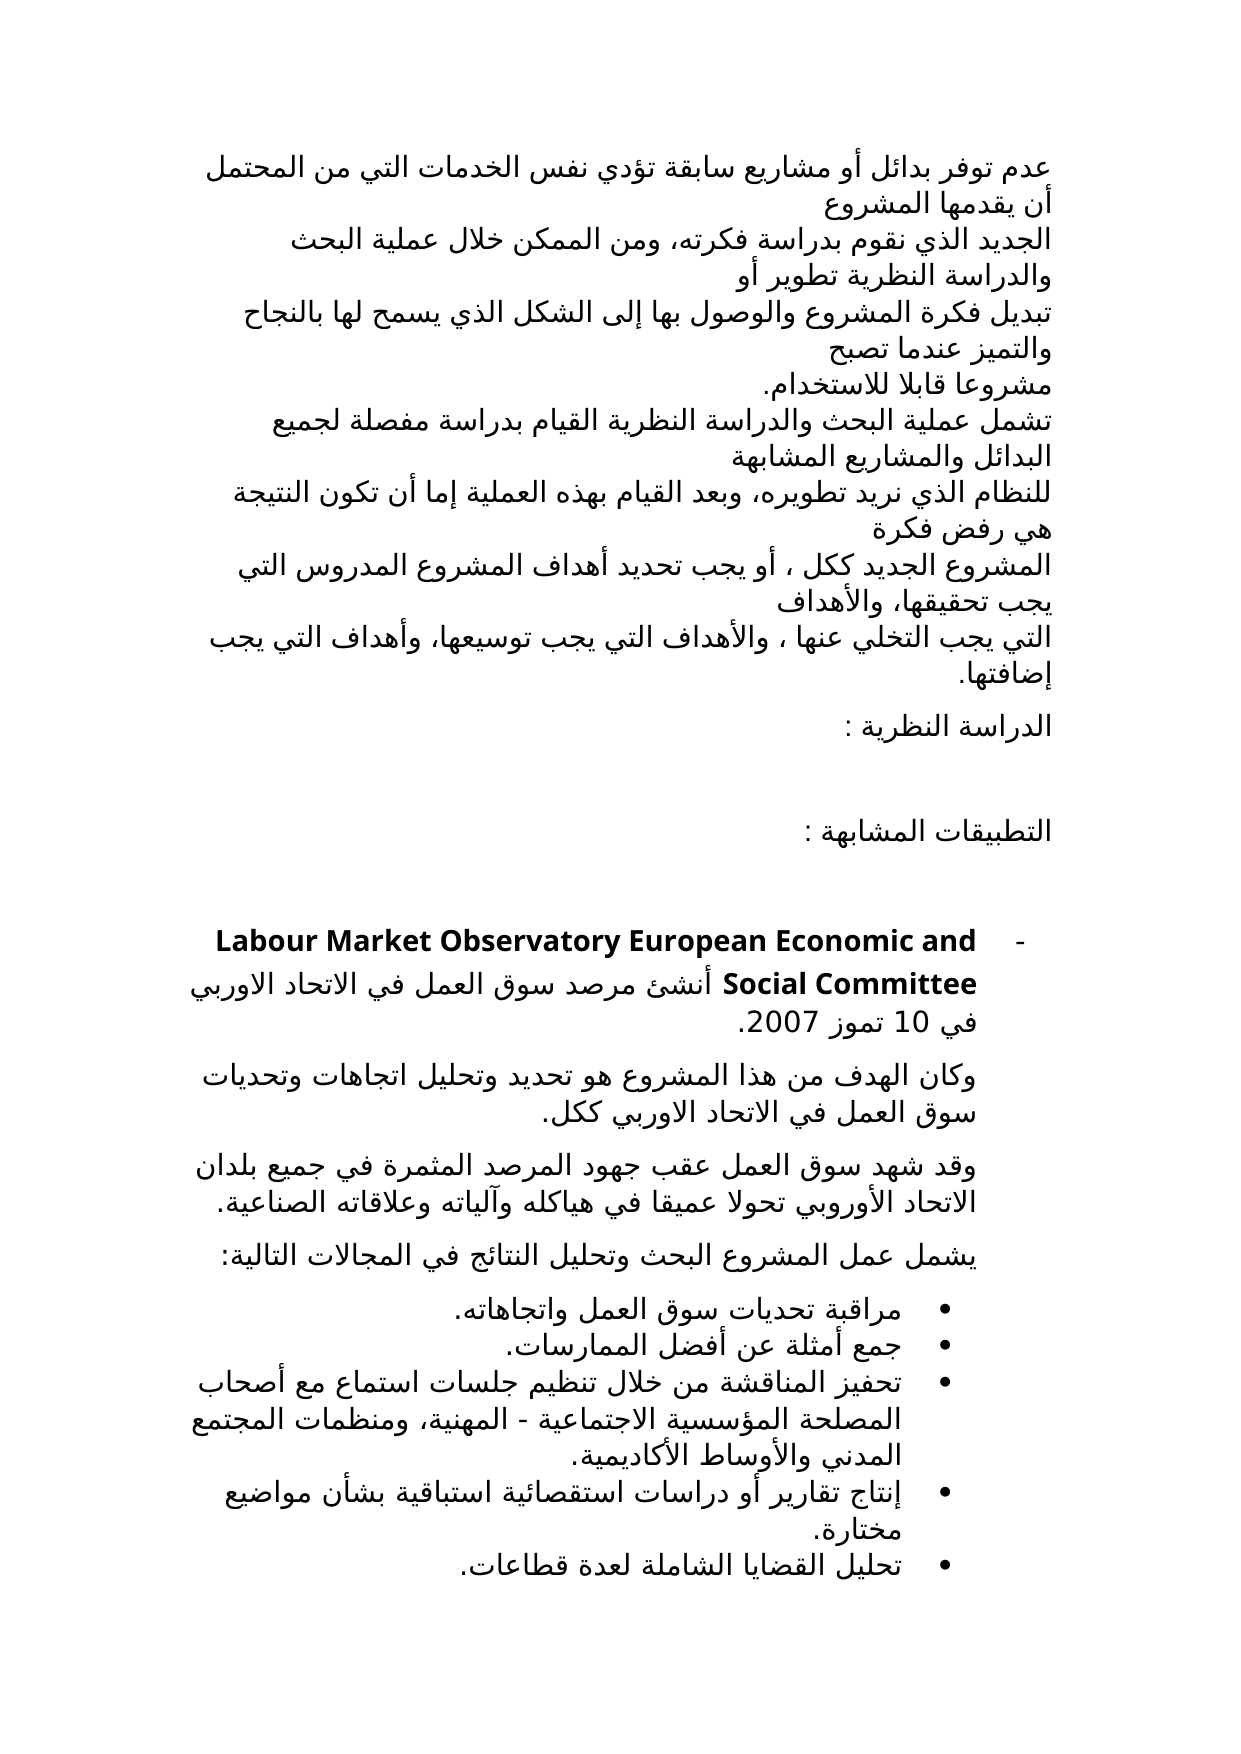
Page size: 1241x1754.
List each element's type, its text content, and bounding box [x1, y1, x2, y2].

text الدراسة النظرية : [187, 709, 1053, 742]
text يشمل عمل المشروع البحث وتحليل النتائج في المجالات التالية: [187, 1239, 978, 1273]
list Labour Market Observatory European Economic and Social Committee أنشئ مرصد سوق العمل في الاتحاد الاوربي في 10 تموز 2007. [187, 920, 1015, 1039]
list تحليل القضايا الشاملة لعدة قطاعات. [187, 1549, 940, 1583]
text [187, 150, 1053, 689]
list تحفيز المناقشة من خلال تنظيم جلسات استماع مع أصحاب المصلحة المؤسسية الاجتماعية - المهنية، ومنظمات المجتمع المدني والأوساط الأكاديمية. [187, 1365, 940, 1473]
list إنتاج تقارير أو دراسات استقصائية استباقية بشأن مواضيع مختارة. [187, 1475, 940, 1546]
text وكان الهدف من هذا المشروع هو تحديد وتحليل اتجاهات وتحديات سوق العمل في الاتحاد الاوربي ككل. [187, 1059, 978, 1129]
list جمع أمثلة عن أفضل الممارسات. [187, 1329, 940, 1363]
text وقد شهد سوق العمل عقب جهود المرصد المثمرة في جميع بلدان الاتحاد الأوروبي تحولا عميقا في هياكله وآلياته وعلاقاته الصناعية. [187, 1149, 978, 1219]
text التطبيقات المشابهة : [187, 814, 1053, 848]
list مراقبة تحديات سوق العمل واتجاهاته. [187, 1292, 940, 1326]
